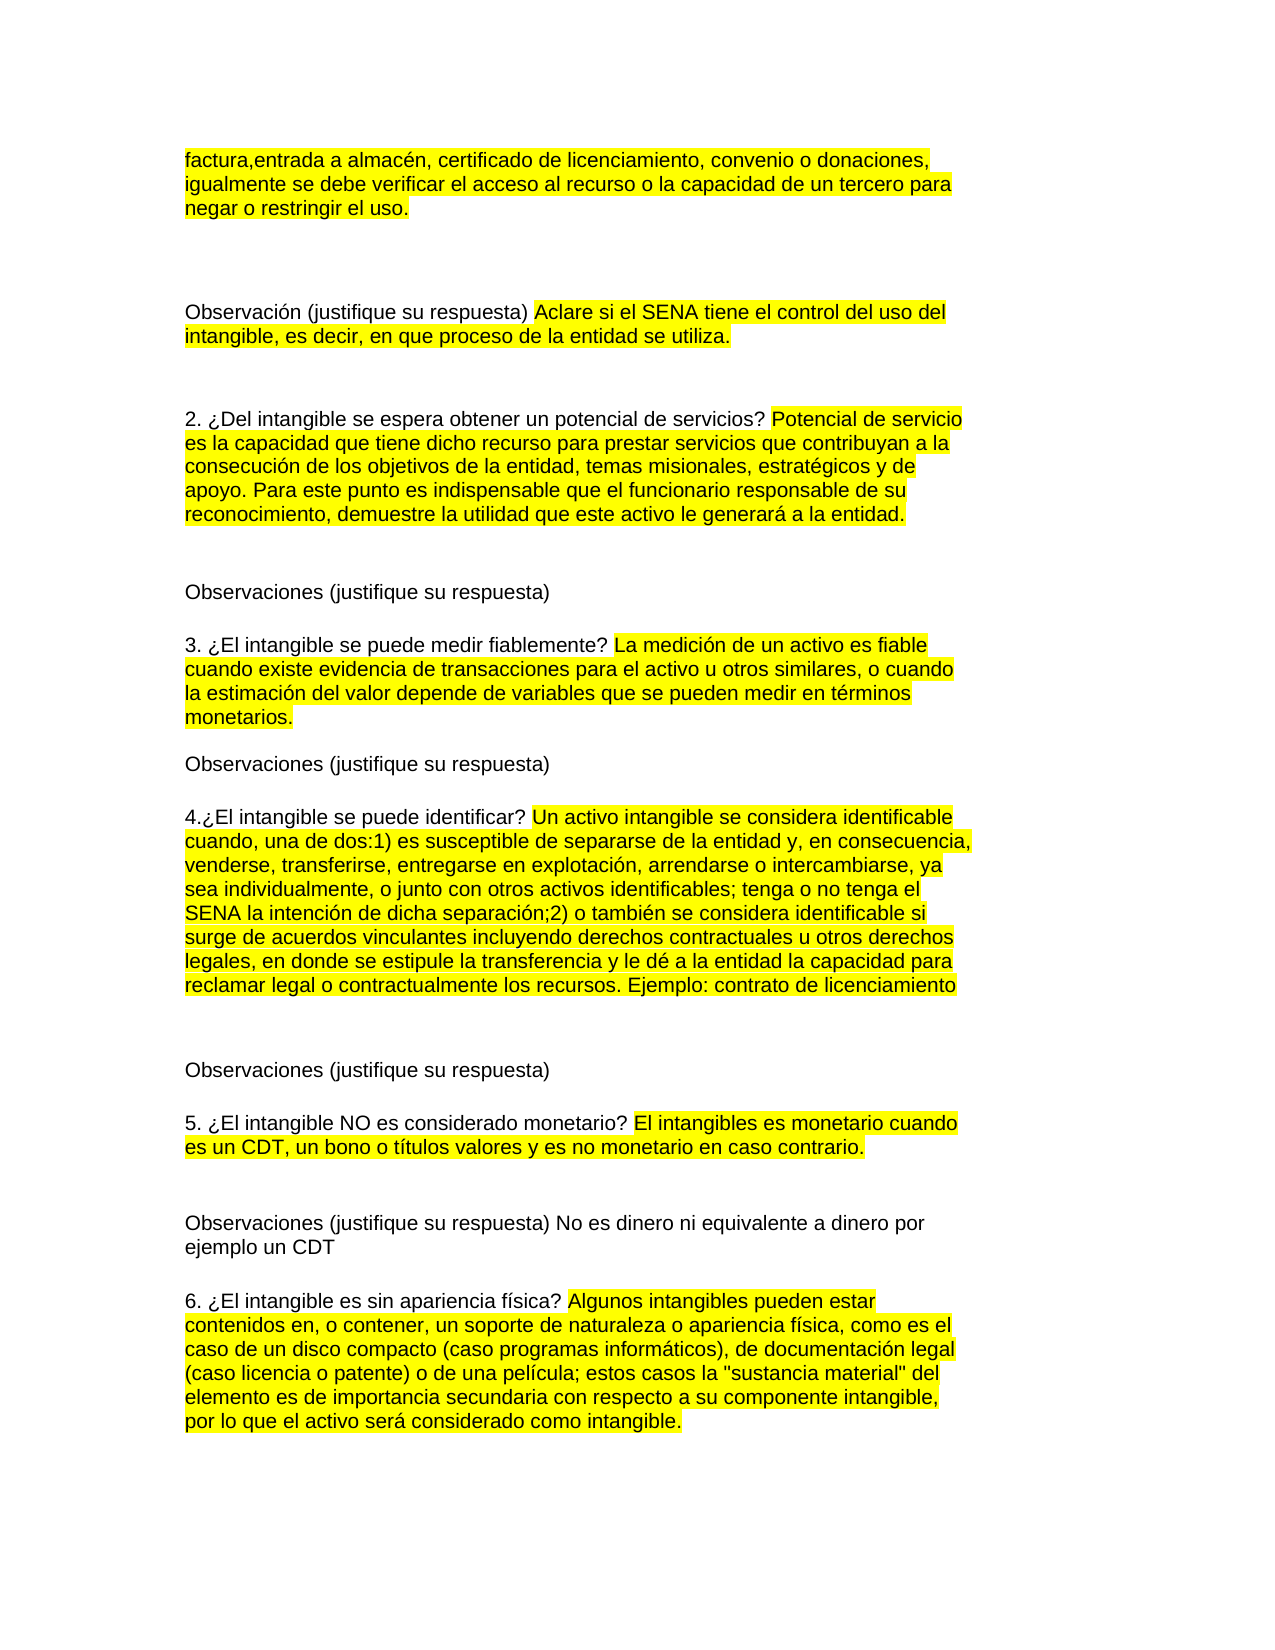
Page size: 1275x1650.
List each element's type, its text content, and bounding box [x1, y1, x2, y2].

table_cell Observaciones (justifique su respuesta) [177, 752, 981, 805]
table_cell Observaciones (justifique su respuesta) [177, 580, 981, 633]
table_cell 4.¿El intangible se puede identificar? Un activo intangible se considera identificable cuando, una de dos:1) es susceptible de separarse de la entidad y, en consecuencia, venderse, transferirse, entregarse en explotación, arrendarse o intercambiarse, ya sea individualmente, o junto con otros activos identificables; tenga o no tenga el SENA la intención de dicha separación;2) o también se considera identificable si surge de acuerdos vinculantes incluyendo derechos contractuales u otros derechos legales, en donde se estipule la transferencia y le dé a la entidad la capacidad para reclamar legal o contractualmente los recursos. Ejemplo: contrato de licenciamiento [177, 805, 981, 1058]
table_cell 3. ¿El intangible se puede medir fiablemente? La medición de un activo es fiable cuando existe evidencia de transacciones para el activo u otros similares, o cuando la estimación del valor depende de variables que se pueden medir en términos monetarios. [177, 633, 981, 752]
table_cell Observación (justifique su respuesta) Aclare si el SENA tiene el control del uso del intangible, es decir, en que proceso de la entidad se utiliza. [177, 300, 981, 406]
table_cell 5. ¿El intangible NO es considerado monetario? El intangibles es monetario cuando es un CDT, un bono o títulos valores y es no monetario en caso contrario. [177, 1111, 981, 1211]
table_cell Observaciones (justifique su respuesta) [177, 1058, 981, 1111]
table_cell 6. ¿El intangible es sin apariencia física? Algunos intangibles pueden estar contenidos en, o contener, un soporte de naturaleza o apariencia física, como es el caso de un disco compacto (caso programas informáticos), de documentación legal (caso licencia o patente) o de una película; estos casos la "sustancia material" del elemento es de importancia secundaria con respecto a su componente intangible, por lo que el activo será considerado como intangible. [177, 1289, 981, 1492]
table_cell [177, 148, 981, 300]
table_cell 2. ¿Del intangible se espera obtener un potencial de servicios? Potencial de servicio es la capacidad que tiene dicho recurso para prestar servicios que contribuyan a la consecución de los objetivos de la entidad, temas misionales, estratégicos y de apoyo. Para este punto es indispensable que el funcionario responsable de su reconocimiento, demuestre la utilidad que este activo le generará a la entidad. [177, 406, 981, 580]
table_cell Observaciones (justifique su respuesta) No es dinero ni equivalente a dinero por ejemplo un CDT [177, 1211, 981, 1289]
